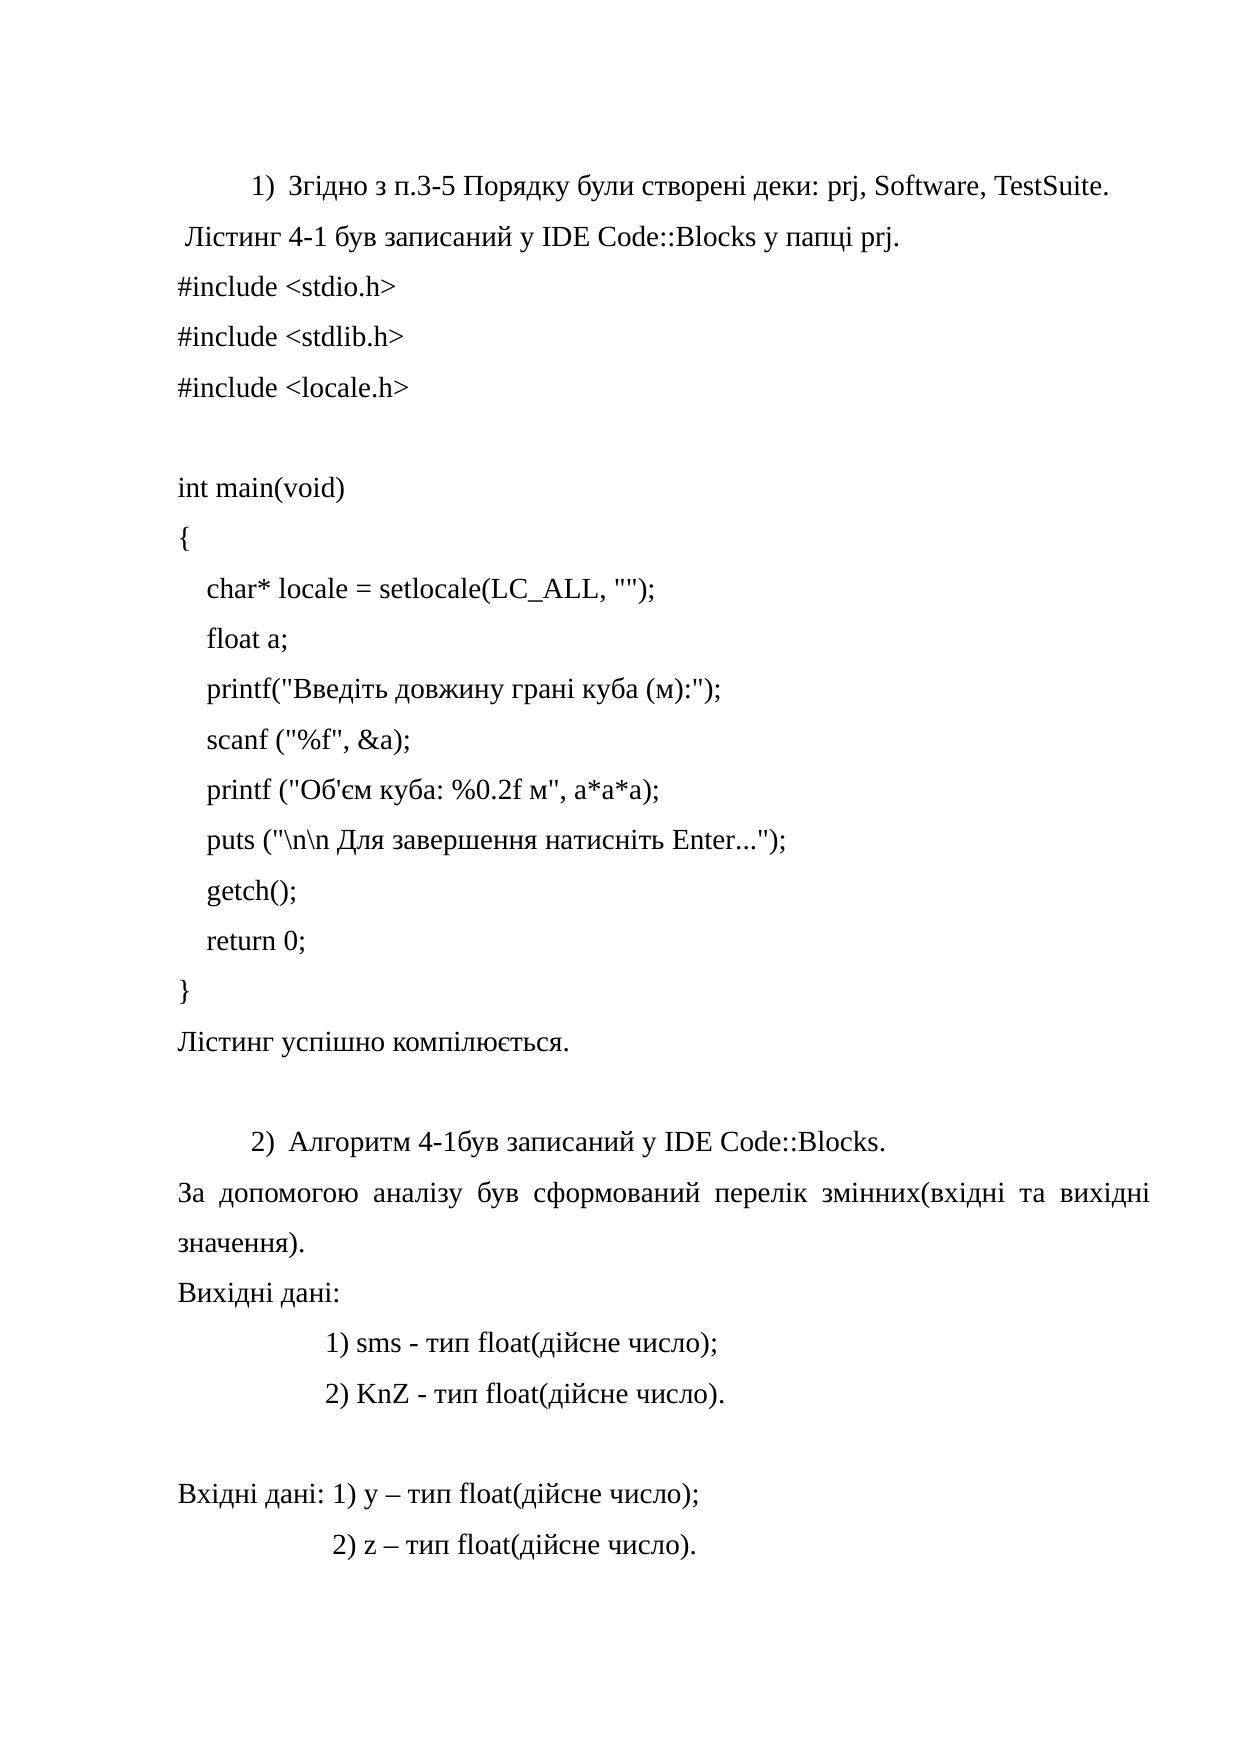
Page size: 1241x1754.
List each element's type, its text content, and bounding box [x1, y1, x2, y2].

text 1) sms - тип float(дійсне число); [177, 1326, 1152, 1359]
text float a; [177, 621, 1152, 655]
text #include <stdio.h> [177, 269, 1152, 303]
text Вихідні дані: [177, 1275, 1152, 1309]
text } [177, 973, 1152, 1007]
text scanf ("%f", &a); [177, 722, 1152, 755]
text Лістинг успішно компілюється. [177, 1024, 1152, 1057]
text { [177, 521, 1152, 554]
text #include <stdlib.h> [177, 319, 1152, 353]
text int main(void) [177, 470, 1152, 504]
list Згідно з п.3-5 Порядку були створені деки: prj, Software, TestSuite. [251, 168, 1152, 202]
text return 0; [177, 923, 1152, 957]
text printf ("Об'єм куба: %0.2f м", a*a*a); [177, 772, 1152, 806]
text printf("Введіть довжину грані куба (м):"); [177, 672, 1152, 705]
text Лістинг 4-1 був записаний у IDE Code::Blocks у папці prj. [177, 219, 1152, 252]
list Aлгоритм 4-1був записаний у IDE Code::Blocks. [251, 1124, 1152, 1158]
text getch(); [177, 873, 1152, 906]
text 2) z – тип float(дійсне число). [177, 1527, 1152, 1560]
text 2) KnZ - тип float(дійсне число). [177, 1376, 1152, 1409]
text puts ("\n\n Для завершення натисніть Enter..."); [177, 822, 1152, 856]
text char* locale = setlocale(LC_ALL, ""); [177, 571, 1152, 604]
text Вхідні дані: 1) y – тип float(дійсне число); [177, 1477, 1152, 1510]
text #include <locale.h> [177, 370, 1152, 403]
text За допомогою аналізу був сформований перелік змінних(вхідні та вихідні значення). [177, 1175, 1152, 1258]
